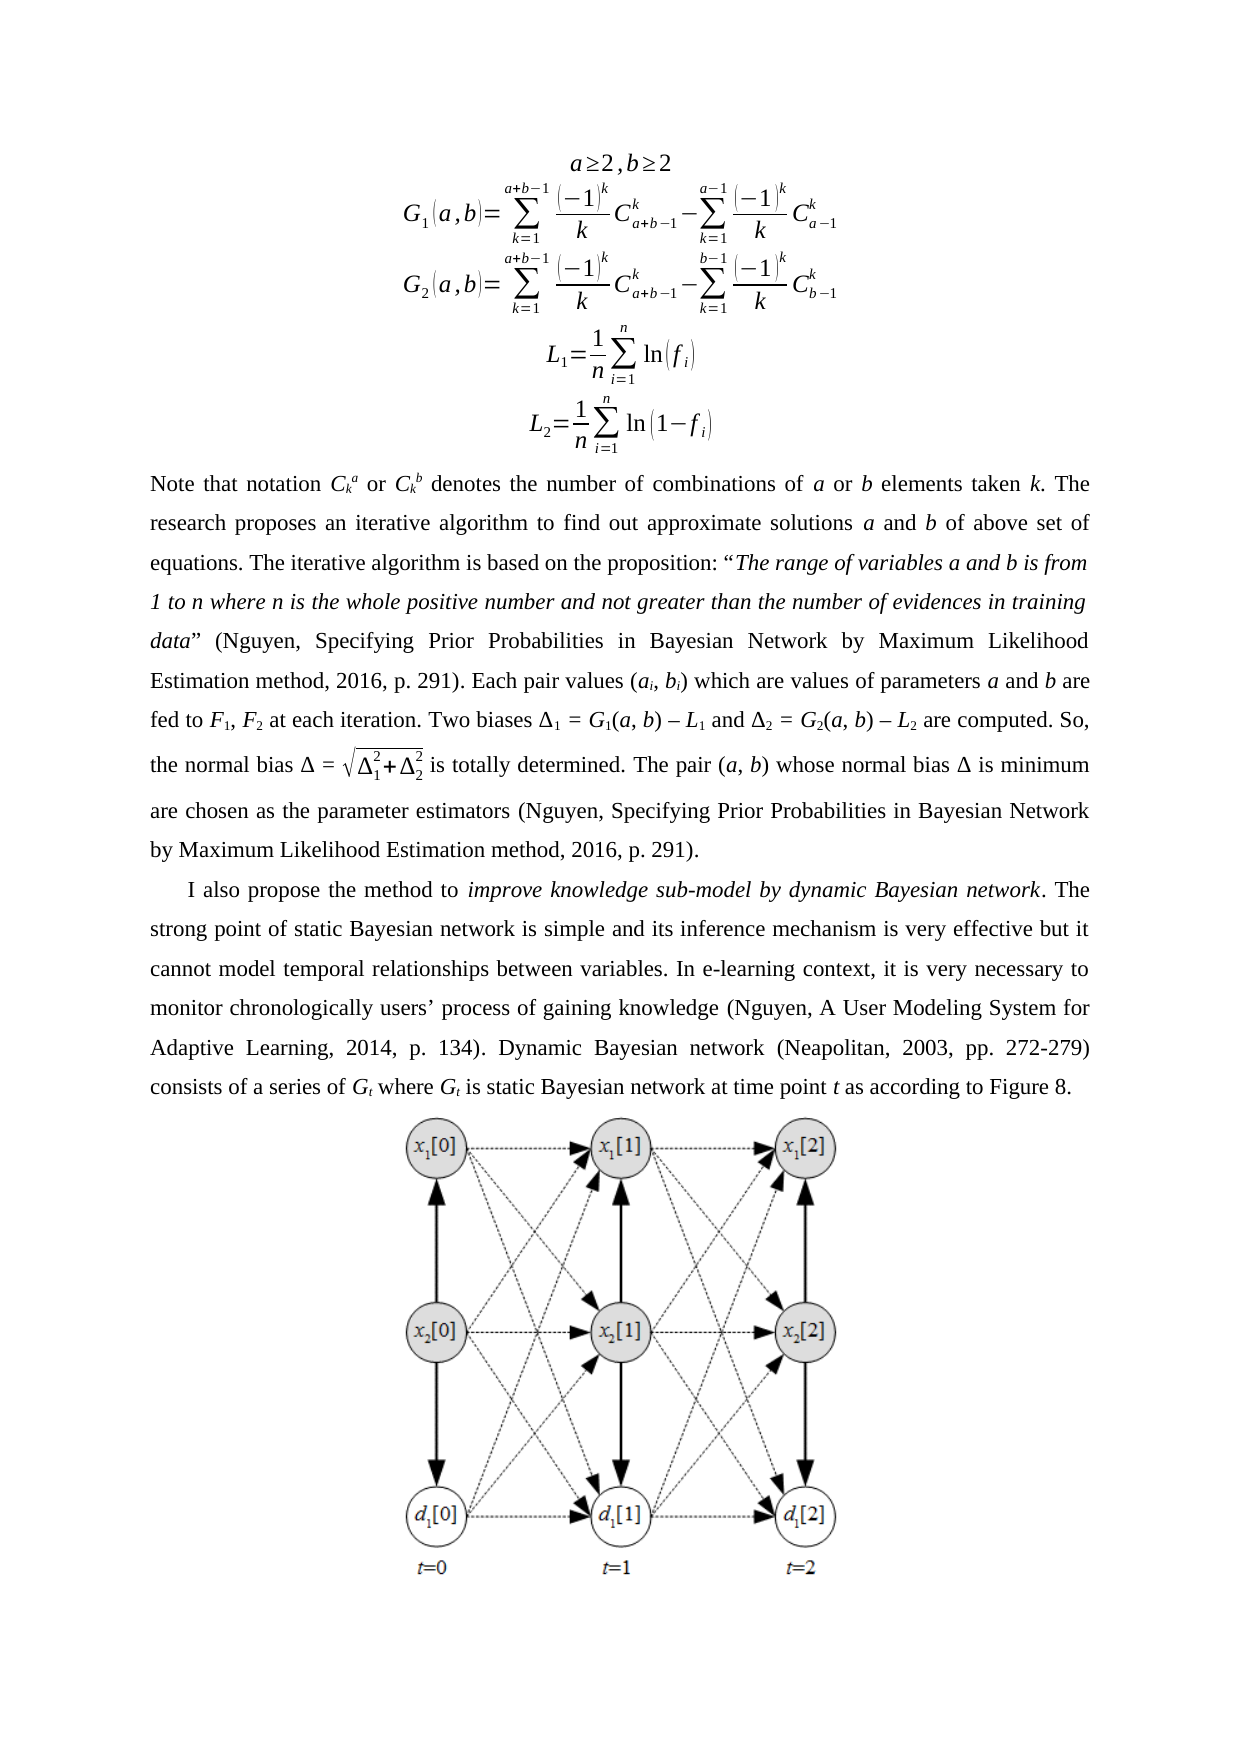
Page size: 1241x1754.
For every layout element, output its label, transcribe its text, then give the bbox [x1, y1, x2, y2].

picture [401, 1112, 840, 1578]
text Note that notation Cka or Ckb denotes the number of combinations of a or b elements taken k. The research proposes an iterative algorithm to find out approximate solutions a and b of above set of equations. The iterative algorithm is based on the proposition: “The range of variables a and b is from 1 to n where n is the whole positive number and not greater than the number of evidences in training data” . Each pair values (ai, bi) which are values of parameters a and b are fed to F1, F2 at each iteration. Two biases Δ1 = G1(a, b) – L1 and Δ2 = G2(a, b) – L2 are computed. So, the normal bias Δ = is totally determined. The pair (a, b) whose normal bias Δ is minimum are chosen as the parameter estimators . [150, 469, 1090, 862]
text I also propose the method to improve knowledge sub-model by dynamic Bayesian network. The strong point of static Bayesian network is simple and its inference mechanism is very effective but it cannot model temporal relationships between variables. In e-learning context, it is very necessary to monitor chronologically users’ process of gaining knowledge . Dynamic Bayesian network consists of a series of Gt where Gt is static Bayesian network at time point t as according to Figure 8. [150, 876, 1090, 1099]
